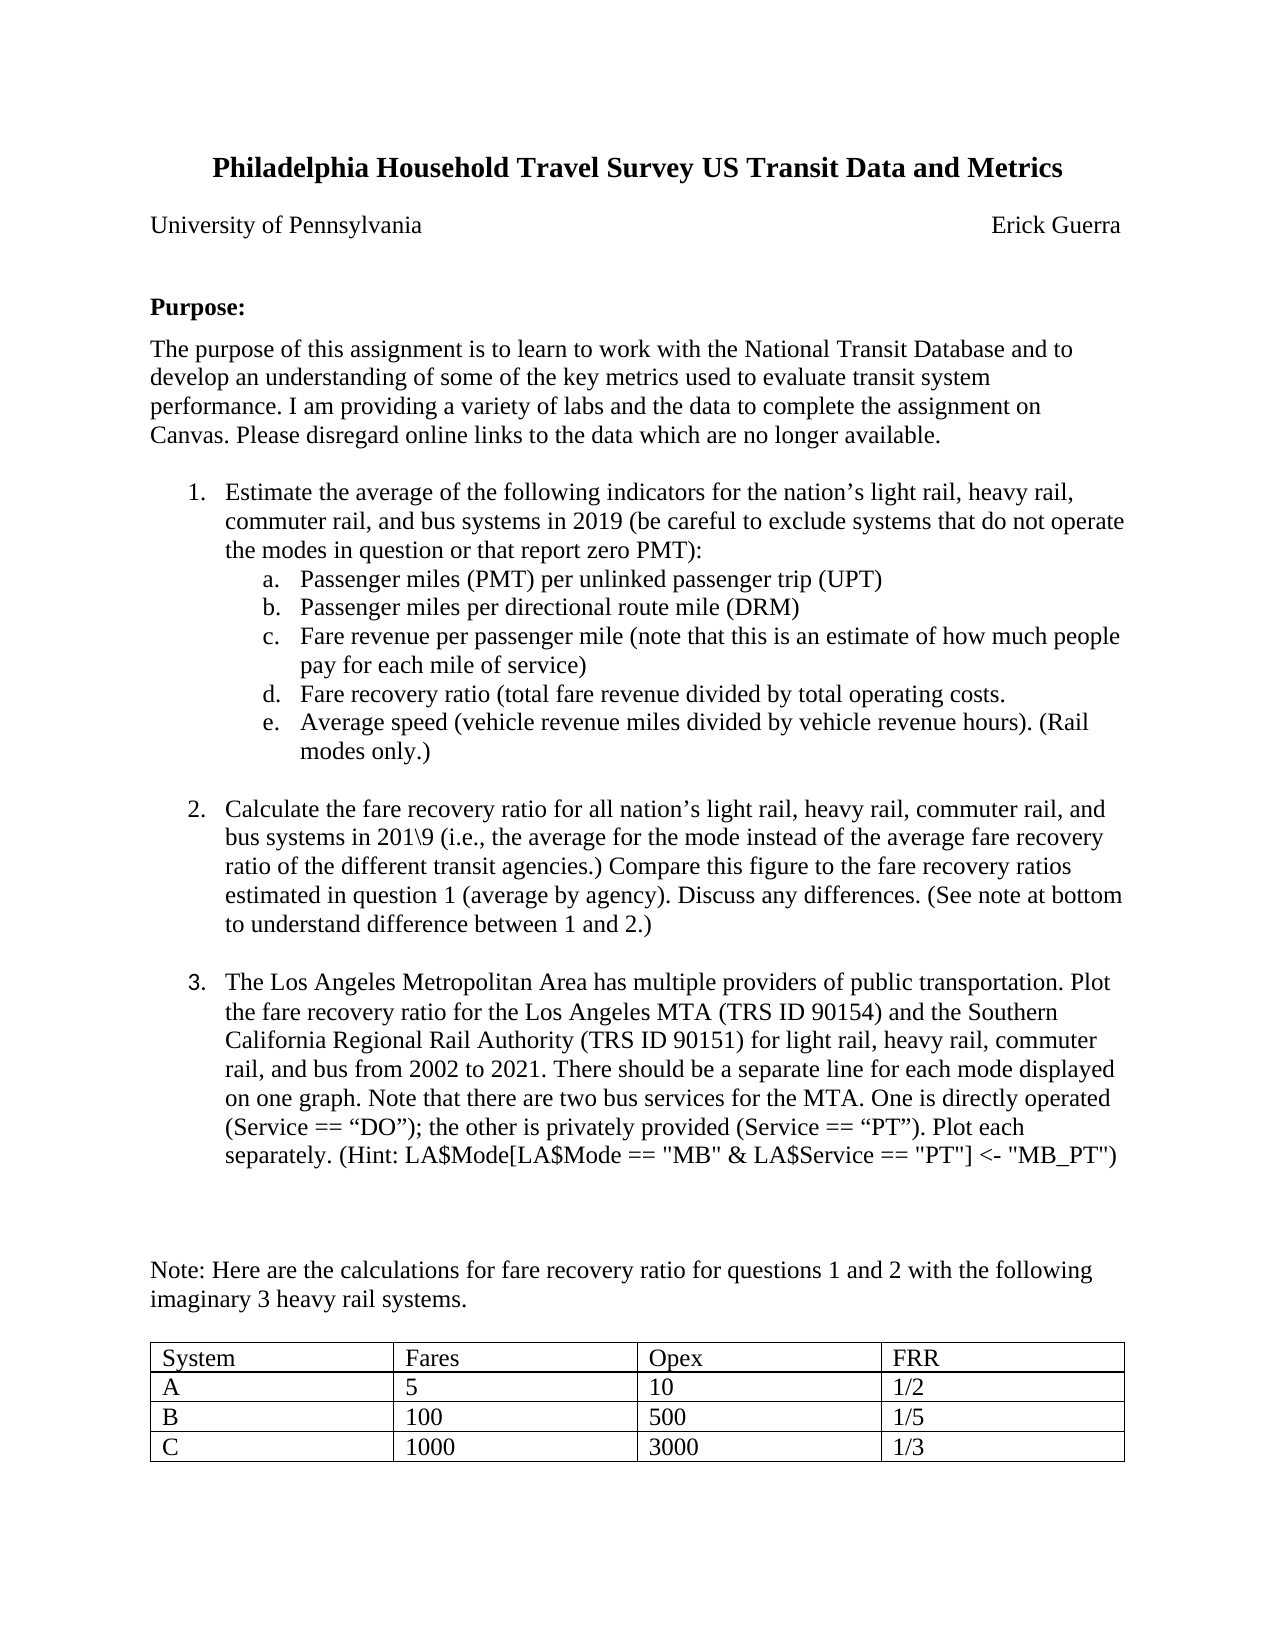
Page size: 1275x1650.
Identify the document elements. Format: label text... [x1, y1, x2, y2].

table_cell 10 [638, 1373, 881, 1401]
table_cell 5 [394, 1373, 637, 1401]
list Estimate the average of the following indicators for the nation’s light rail, heavy rail, commuter rail, and bus systems in 2019 (be careful to exclude systems that do not operate the modes in question or that report zero PMT): [187, 477, 1125, 564]
list Passenger miles per directional route mile (DRM) [262, 592, 1125, 621]
list Calculate the fare recovery ratio for all nation’s light rail, heavy rail, commuter rail, and bus systems in 201\9 (i.e., the average for the mode instead of the average fare recovery ratio of the different transit agencies.) Compare this figure to the fare recovery ratios estimated in question 1 (average by agency). Discuss any differences. (See note at bottom to understand difference between 1 and 2.) [187, 794, 1125, 937]
table_header FRR [882, 1343, 1124, 1371]
subtitle Philadelphia Household Travel Survey US Transit Data and Metrics [150, 150, 1125, 183]
text The purpose of this assignment is to learn to work with the National Transit Database and to develop an understanding of some of the key metrics used to evaluate transit system performance. I am providing a variety of labs and the data to complete the assignment on Canvas. Please disregard online links to the data which are no longer available. [150, 334, 1125, 449]
list Passenger miles (PMT) per unlinked passenger trip (UPT) [262, 564, 1125, 592]
list Fare revenue per passenger mile (note that this is an estimate of how much people pay for each mile of service) [262, 621, 1125, 679]
text Purpose: [150, 292, 1125, 321]
text Note: Here are the calculations for fare recovery ratio for questions 1 and 2 with the following imaginary 3 heavy rail systems. [150, 1255, 1125, 1313]
table_cell 100 [394, 1402, 637, 1431]
table_cell 1/3 [882, 1432, 1124, 1461]
table_header Fares [394, 1343, 637, 1371]
table_cell C [151, 1432, 393, 1461]
list Average speed (vehicle revenue miles divided by vehicle revenue hours). (Rail modes only.) [262, 707, 1125, 765]
table_cell 3000 [638, 1432, 881, 1461]
table_cell B [151, 1402, 393, 1431]
table_cell 1/5 [882, 1402, 1124, 1431]
table_cell 500 [638, 1402, 881, 1431]
table_header Opex [638, 1343, 881, 1371]
table_cell 1000 [394, 1432, 637, 1461]
text University of Pennsylvania Erick Guerra [150, 210, 1125, 239]
list The Los Angeles Metropolitan Area has multiple providers of public transportation. Plot the fare recovery ratio for the Los Angeles MTA (TRS ID 90154) and the Southern California Regional Rail Authority (TRS ID 90151) for light rail, heavy rail, commuter rail, and bus from 2002 to 2021. There should be a separate line for each mode displayed on one graph. Note that there are two bus services for the MTA. One is directly operated (Service == “DO”); the other is privately provided (Service == “PT”). Plot each separately. (Hint: LA$Mode[LA$Mode == "MB" & LA$Service == "PT"] <- "MB_PT") [187, 966, 1125, 1169]
table_cell A [151, 1373, 393, 1401]
list Fare recovery ratio (total fare revenue divided by total operating costs. [262, 679, 1125, 707]
table_cell 1/2 [882, 1373, 1124, 1401]
table_header System [151, 1343, 393, 1371]
